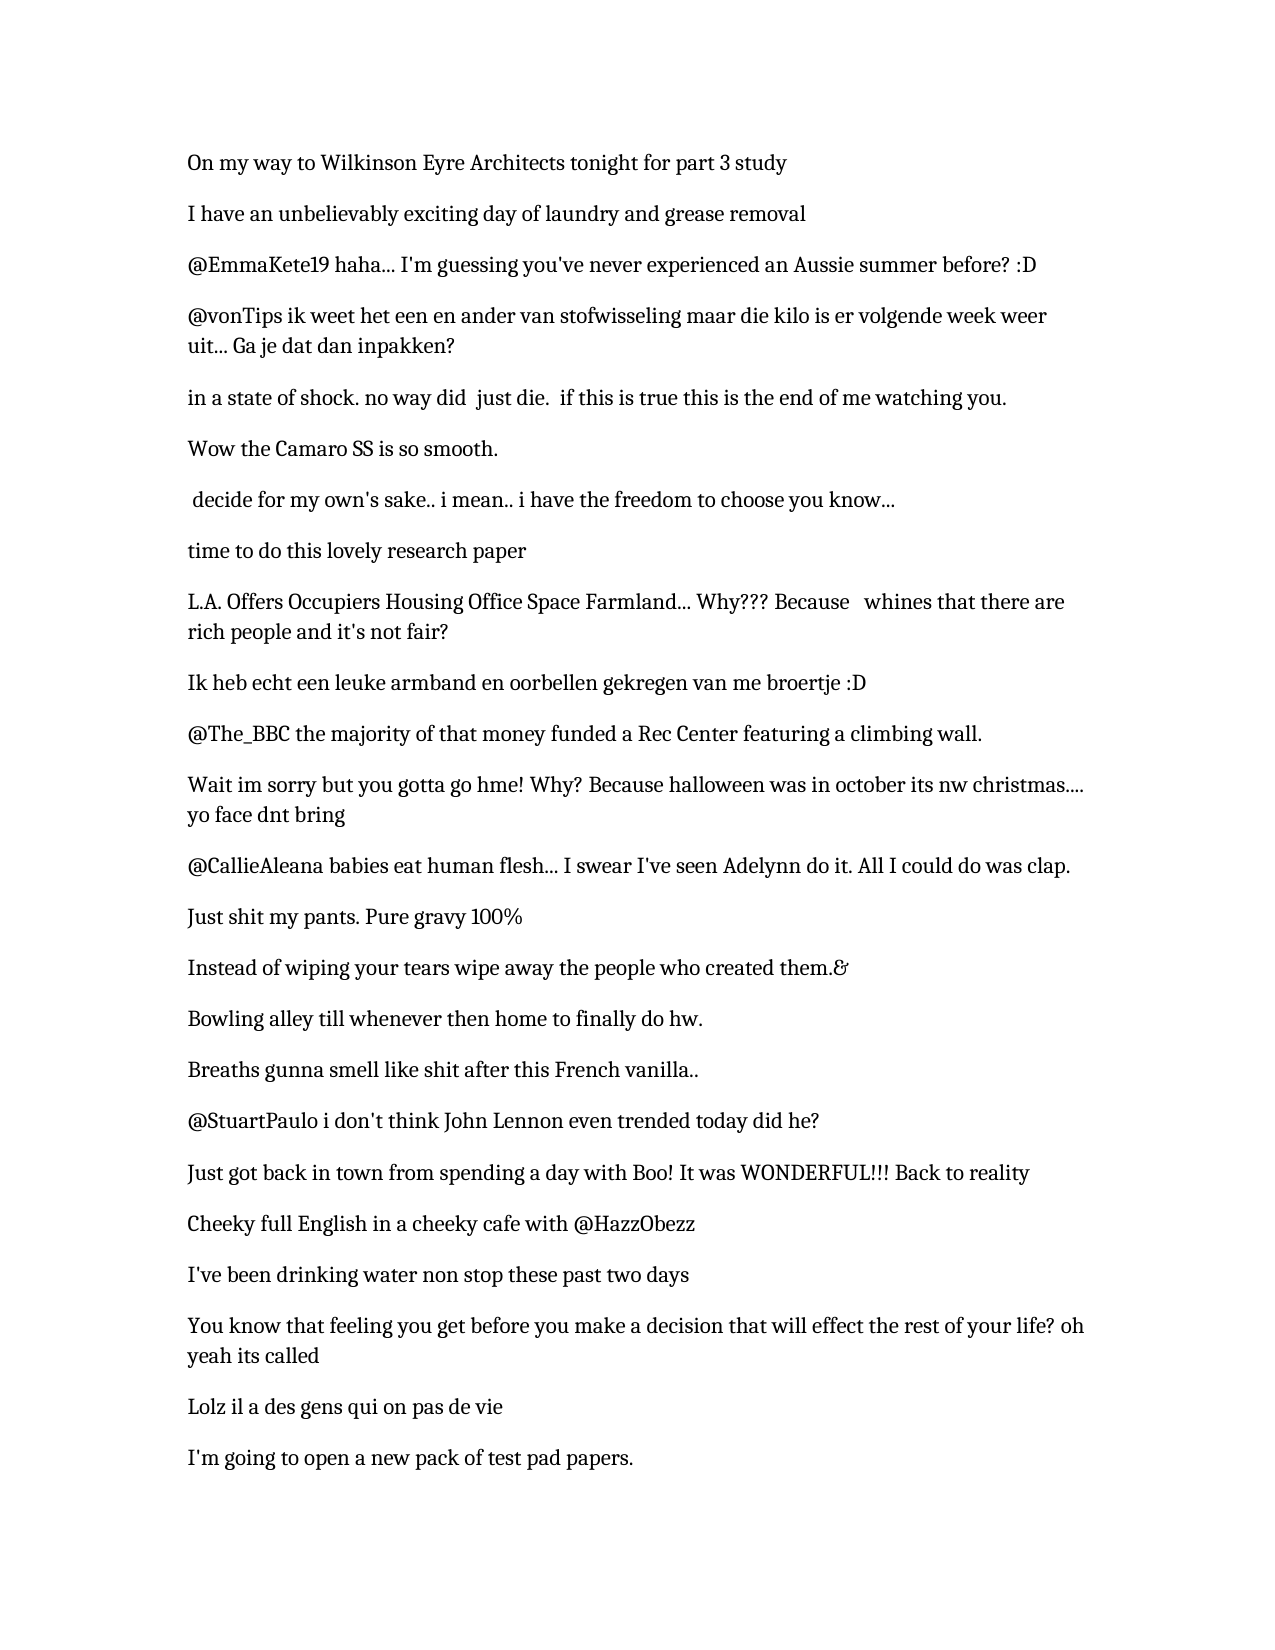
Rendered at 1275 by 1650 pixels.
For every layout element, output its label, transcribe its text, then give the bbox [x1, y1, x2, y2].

text Instead of wiping your tears wipe away the people who created them.& [187, 955, 1087, 982]
text Breaths gunna smell like shit after this French vanilla.. [187, 1057, 1087, 1084]
text in a state of shock. no way did just die. if this is true this is the end of me watching you. [187, 384, 1087, 411]
text @StuartPaulo i don't think John Lennon even trended today did he? [187, 1108, 1087, 1135]
text @EmmaKete19 haha... I'm guessing you've never experienced an Aussie summer before? :D [187, 252, 1087, 278]
text L.A. Offers Occupiers Housing Office Space Farmland... Why??? Because whines that there are rich people and it's not fair? [187, 588, 1087, 645]
text On my way to Wilkinson Eyre Architects tonight for part 3 study [187, 150, 1087, 176]
text Wait im sorry but you gotta go hme! Why? Because halloween was in october its nw christmas.... yo face dnt bring [187, 772, 1087, 828]
text Bowling alley till whenever then home to finally do hw. [187, 1006, 1087, 1033]
text decide for my own's sake.. i mean.. i have the freedom to choose you know... [187, 486, 1087, 513]
text @vonTips ik weet het een en ander van stofwisseling maar die kilo is er volgende week weer uit... Ga je dat dan inpakken? [187, 303, 1087, 360]
text Wow the Camaro SS is so smooth. [187, 435, 1087, 462]
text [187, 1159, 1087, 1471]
text Just shit my pants. Pure gravy 100% [187, 904, 1087, 931]
text @The_BBC the majority of that money funded a Rec Center featuring a climbing wall. [187, 721, 1087, 747]
text Ik heb echt een leuke armband en oorbellen gekregen van me broertje :D [187, 670, 1087, 696]
text @CallieAleana babies eat human flesh... I swear I've seen Adelynn do it. All I could do was clap. [187, 853, 1087, 879]
text time to do this lovely research paper [187, 537, 1087, 564]
text I have an unbelievably exciting day of laundry and grease removal [187, 201, 1087, 227]
